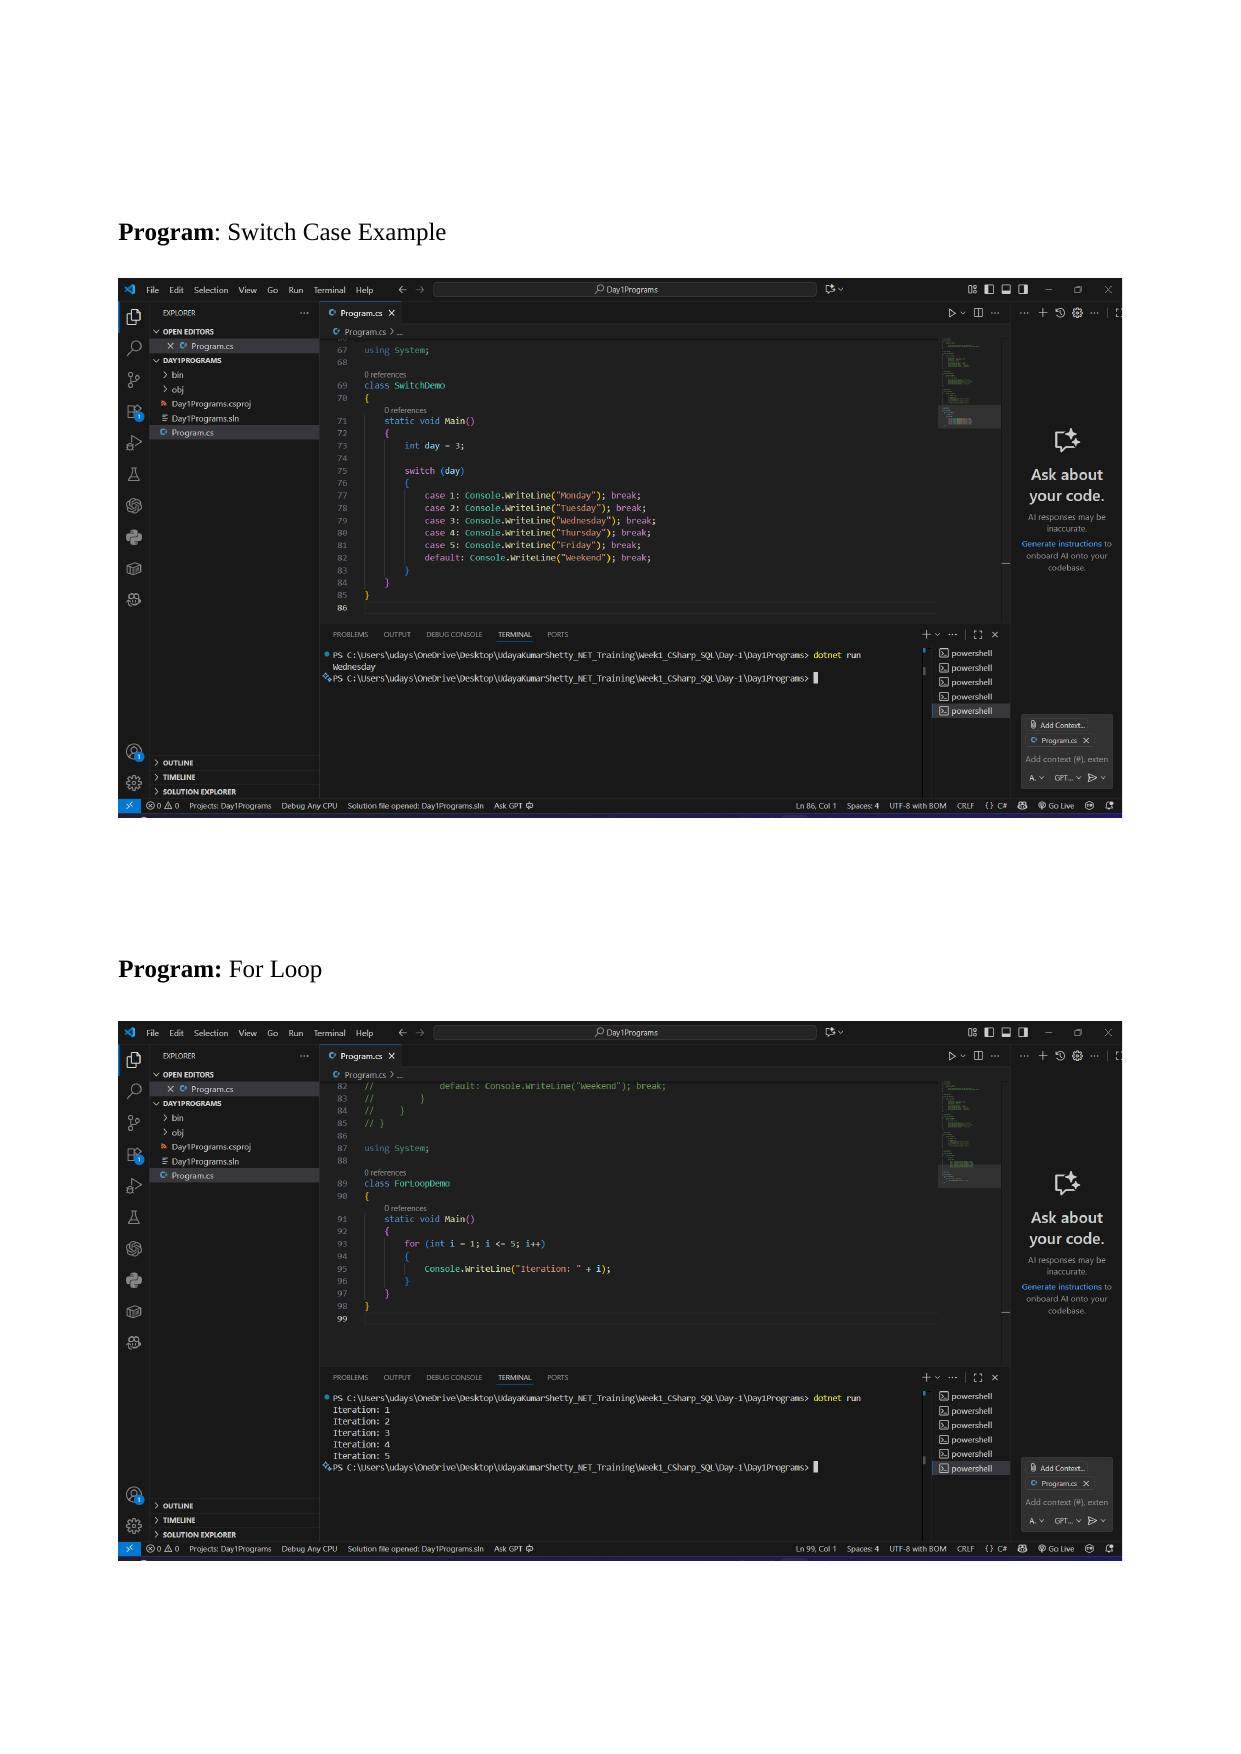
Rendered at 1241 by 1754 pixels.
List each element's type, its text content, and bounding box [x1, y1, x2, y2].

picture [118, 278, 1123, 818]
text Program: Switch Case Example [118, 217, 1122, 246]
picture [118, 1021, 1123, 1561]
text Program: For Loop [118, 954, 1122, 983]
